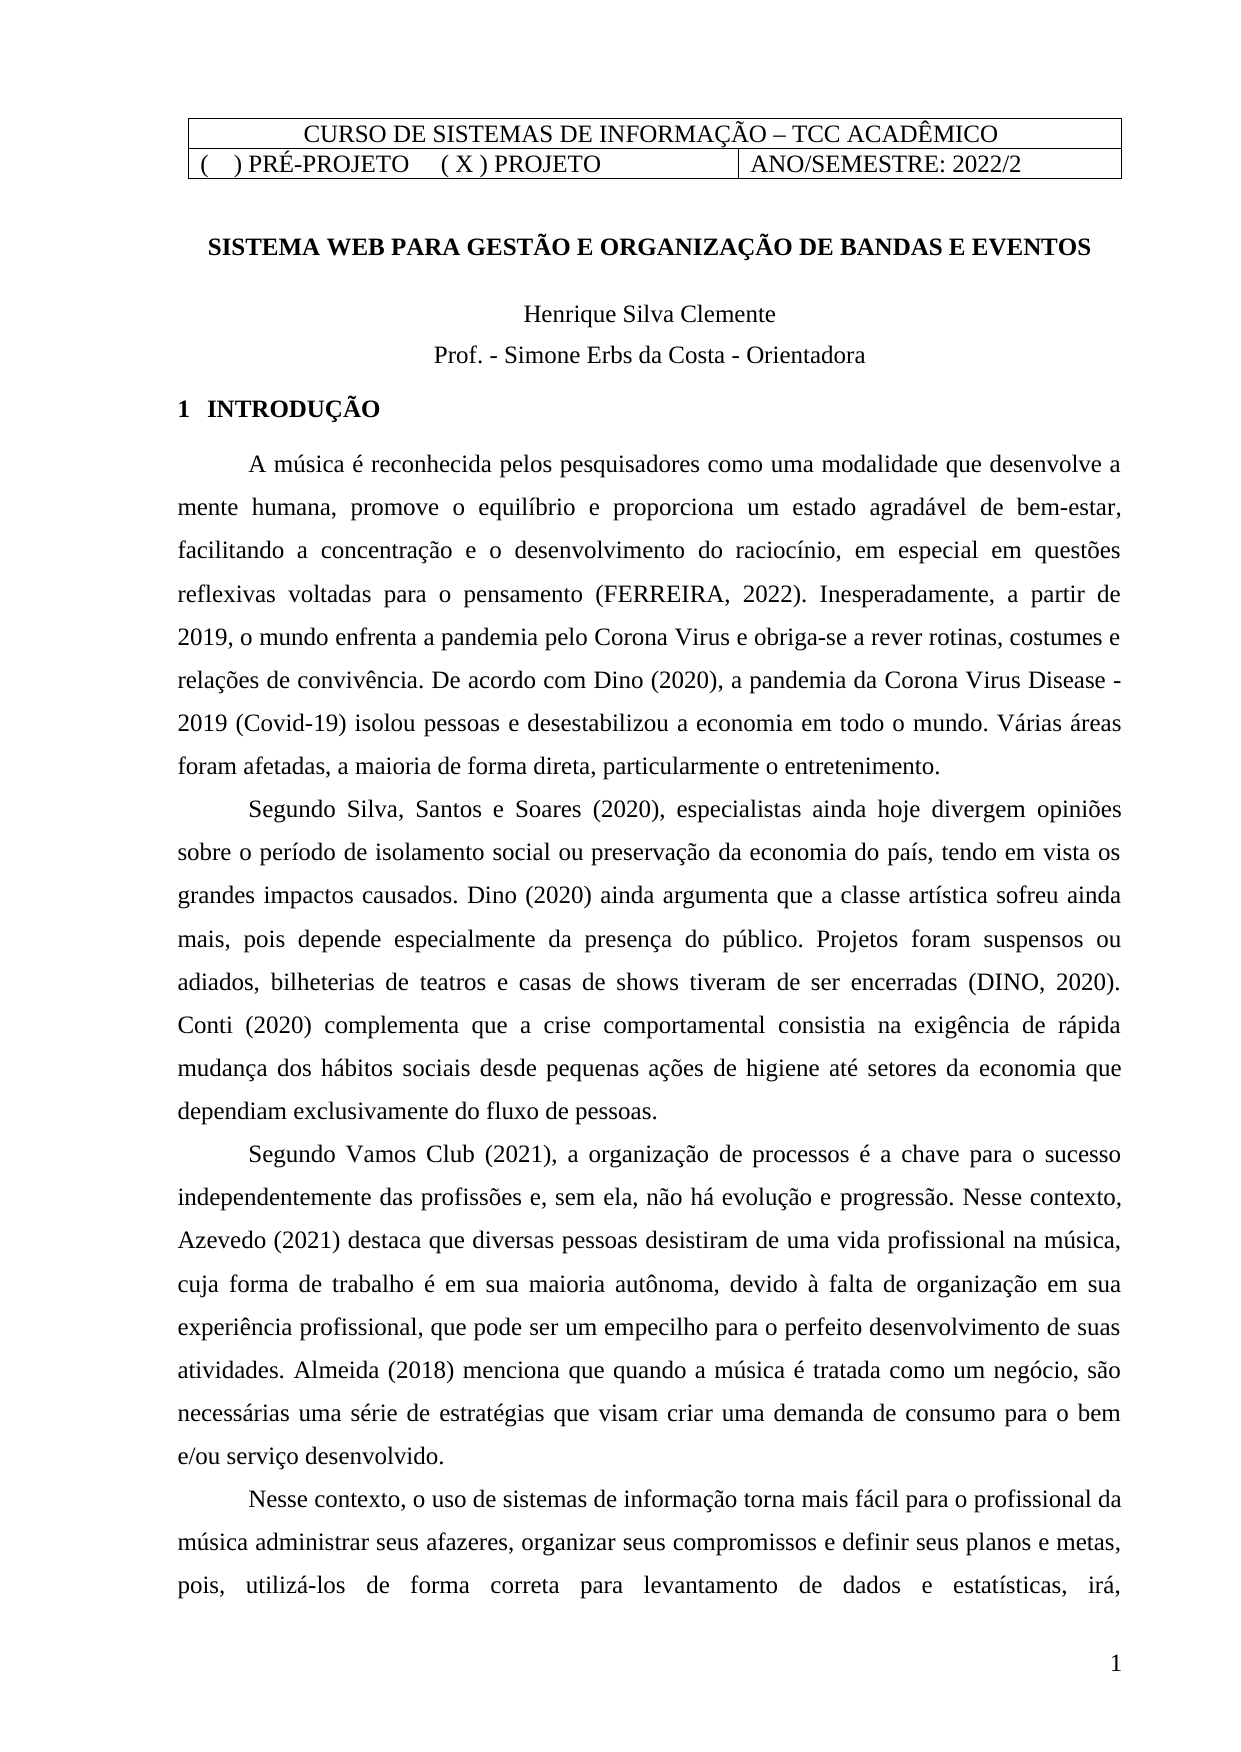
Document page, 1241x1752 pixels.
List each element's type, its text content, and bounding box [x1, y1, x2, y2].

text Segundo Silva, Santos e Soares (2020), especialistas ainda hoje divergem opiniões sobre o período de isolamento social ou preservação da economia do país, tendo em vista os grandes impactos causados. Dino (2020) ainda argumenta que a classe artística sofreu ainda mais, pois depende especialmente da presença do público. Projetos foram suspensos ou adiados, bilheterias de teatros e casas de shows tiveram de ser encerradas (DINO, 2020). Conti (2020) complementa que a crise comportamental consistia na exigência de rápida mudança dos hábitos sociais desde pequenas ações de higiene até setores da economia que dependiam exclusivamente do fluxo de pessoas. [177, 794, 1122, 1125]
text A música é reconhecida pelos pesquisadores como uma modalidade que desenvolve a mente humana, promove o equilíbrio e proporciona um estado agradável de bem-estar, facilitando a concentração e o desenvolvimento do raciocínio, em especial em questões reflexivas voltadas para o pensamento (FERREIRA, 2022). Inesperadamente, a partir de 2019, o mundo enfrenta a pandemia pelo Corona Virus e obriga-se a rever rotinas, costumes e relações de convivência. De acordo com Dino (2020), a pandemia da Corona Virus Disease - 2019 (Covid-19) isolou pessoas e desestabilizou a economia em todo o mundo. Várias áreas foram afetadas, a maioria de forma direta, particularmente o entretenimento. [177, 449, 1122, 780]
table_cell ANO/SEMESTRE: 2022/2 [739, 149, 1121, 178]
text Segundo Vamos Club (2021), a organização de processos é a chave para o sucesso independentemente das profissões e, sem ela, não há evolução e progressão. Nesse contexto, Azevedo (2021) destaca que diversas pessoas desistiram de uma vida profissional na música, cuja forma de trabalho é em sua maioria autônoma, devido à falta de organização em sua experiência profissional, que pode ser um empecilho para o perfeito desenvolvimento de suas atividades. Almeida (2018) menciona que quando a música é tratada como um negócio, são necessárias uma série de estratégias que visam criar uma demanda de consumo para o bem e/ou serviço desenvolvido. [177, 1139, 1122, 1470]
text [177, 1484, 1122, 1599]
table_cell ( ) PRÉ-PROJETO ( X ) PROJETO [189, 149, 738, 178]
text Henrique Silva Clemente [177, 299, 1122, 327]
subtitle Introdução [177, 394, 1122, 422]
table_header CURSO DE SISTEMAS DE INFORMAÇÃO – TCC ACADÊMICO [189, 119, 1121, 148]
text Prof. - Simone Erbs da Costa - Orientadora [177, 340, 1122, 369]
text SISTEMA WEB PARA GESTÃO E ORGANIZAÇÃO DE BANDAs e eventos [177, 232, 1122, 261]
